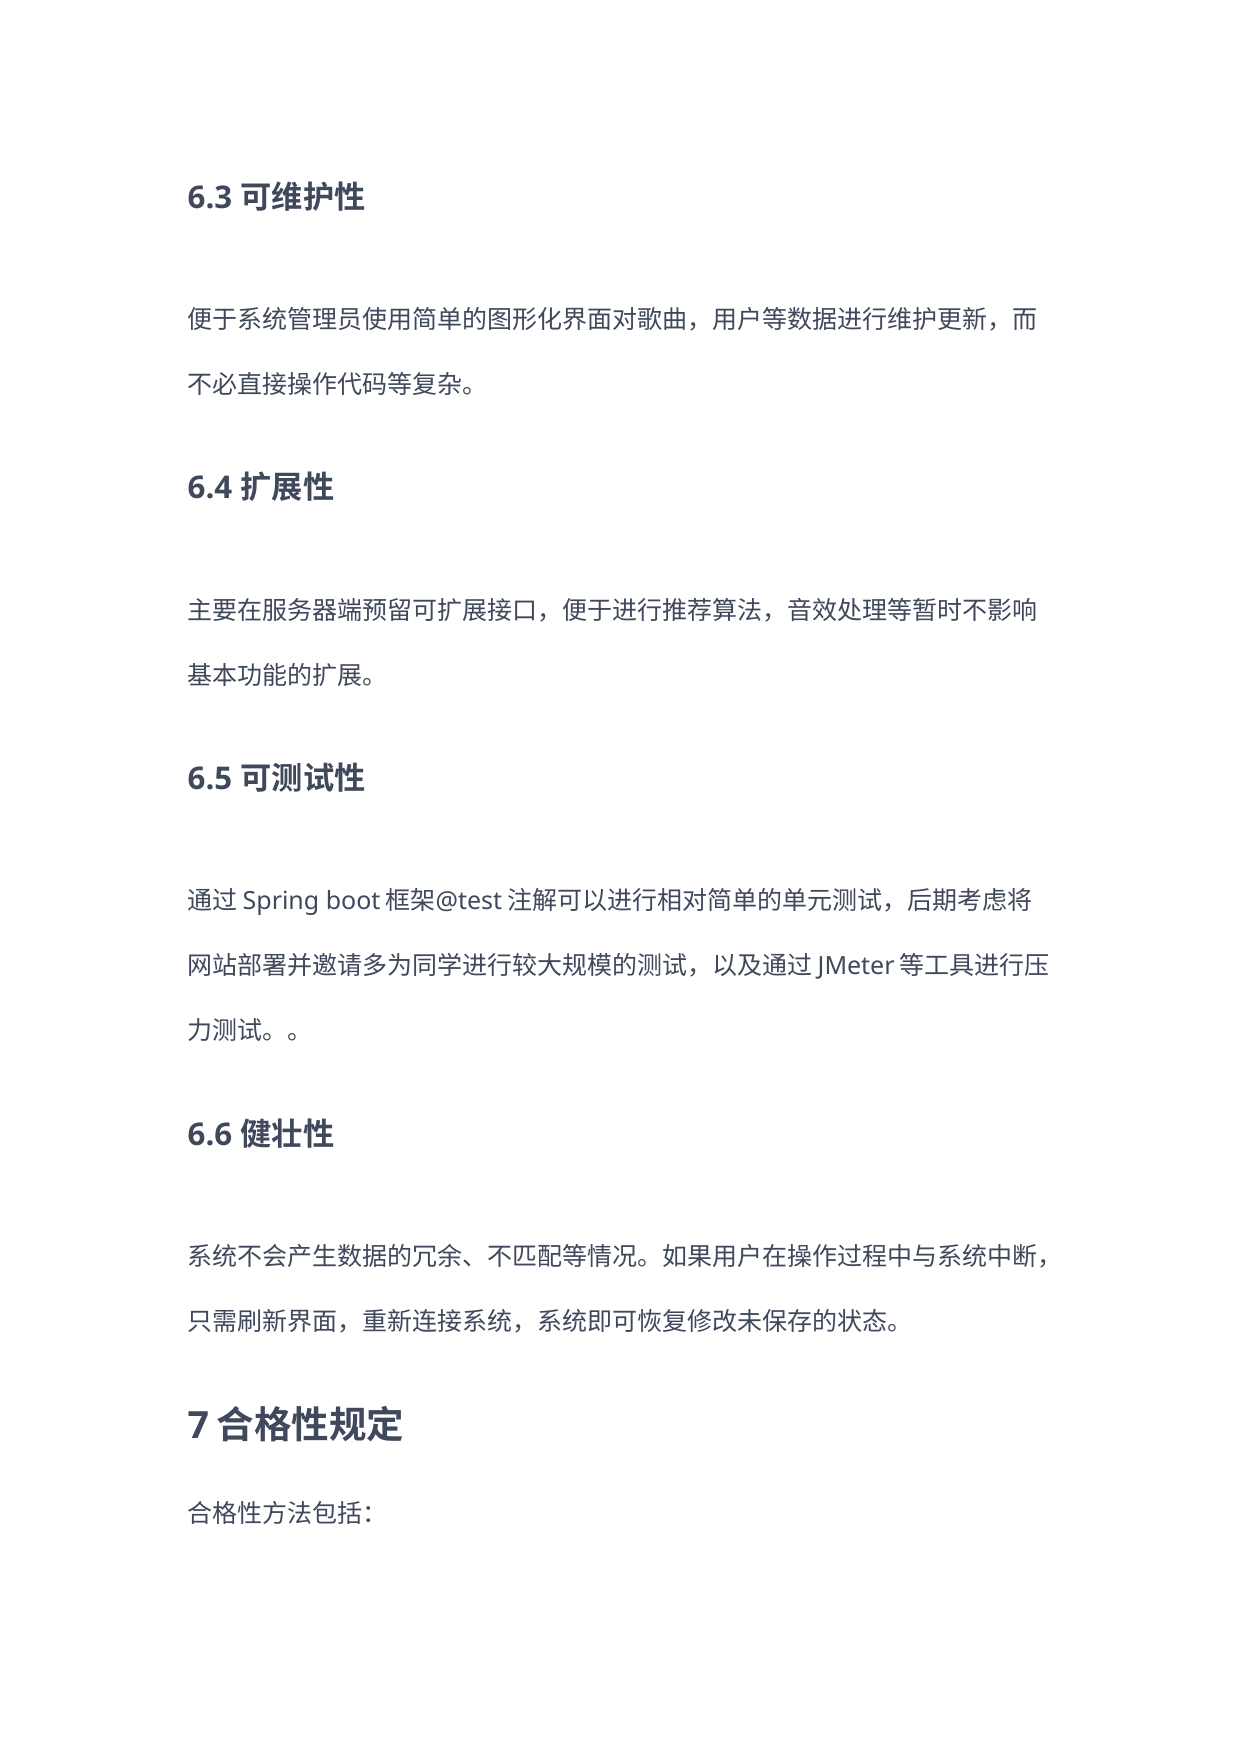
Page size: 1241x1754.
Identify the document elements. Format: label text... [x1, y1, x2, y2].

text 通过Spring boot框架@test注解可以进行相对简单的单元测试，后期考虑将网站部署并邀请多为同学进行较大规模的测试，以及通过JMeter等工具进行压力测试。。 [187, 866, 1053, 1061]
text 便于系统管理员使用简单的图形化界面对歌曲，用户等数据进行维护更新，而不必直接操作代码等复杂。 [187, 285, 1053, 415]
subtitle 6.4 扩展性 [187, 453, 1053, 518]
subtitle 6.6 健壮性 [187, 1099, 1053, 1164]
text 主要在服务器端预留可扩展接口，便于进行推荐算法，音效处理等暂时不影响基本功能的扩展。 [187, 576, 1053, 706]
text 合格性方法包括： [187, 1479, 1053, 1544]
subtitle 6.5 可测试性 [187, 743, 1053, 808]
text 系统不会产生数据的冗余、不匹配等情况。如果用户在操作过程中与系统中断，只需刷新界面，重新连接系统，系统即可恢复修改未保存的状态。 [187, 1222, 1053, 1352]
subtitle 7合格性规定 [187, 1389, 1053, 1454]
subtitle 6.3 可维护性 [187, 162, 1053, 227]
